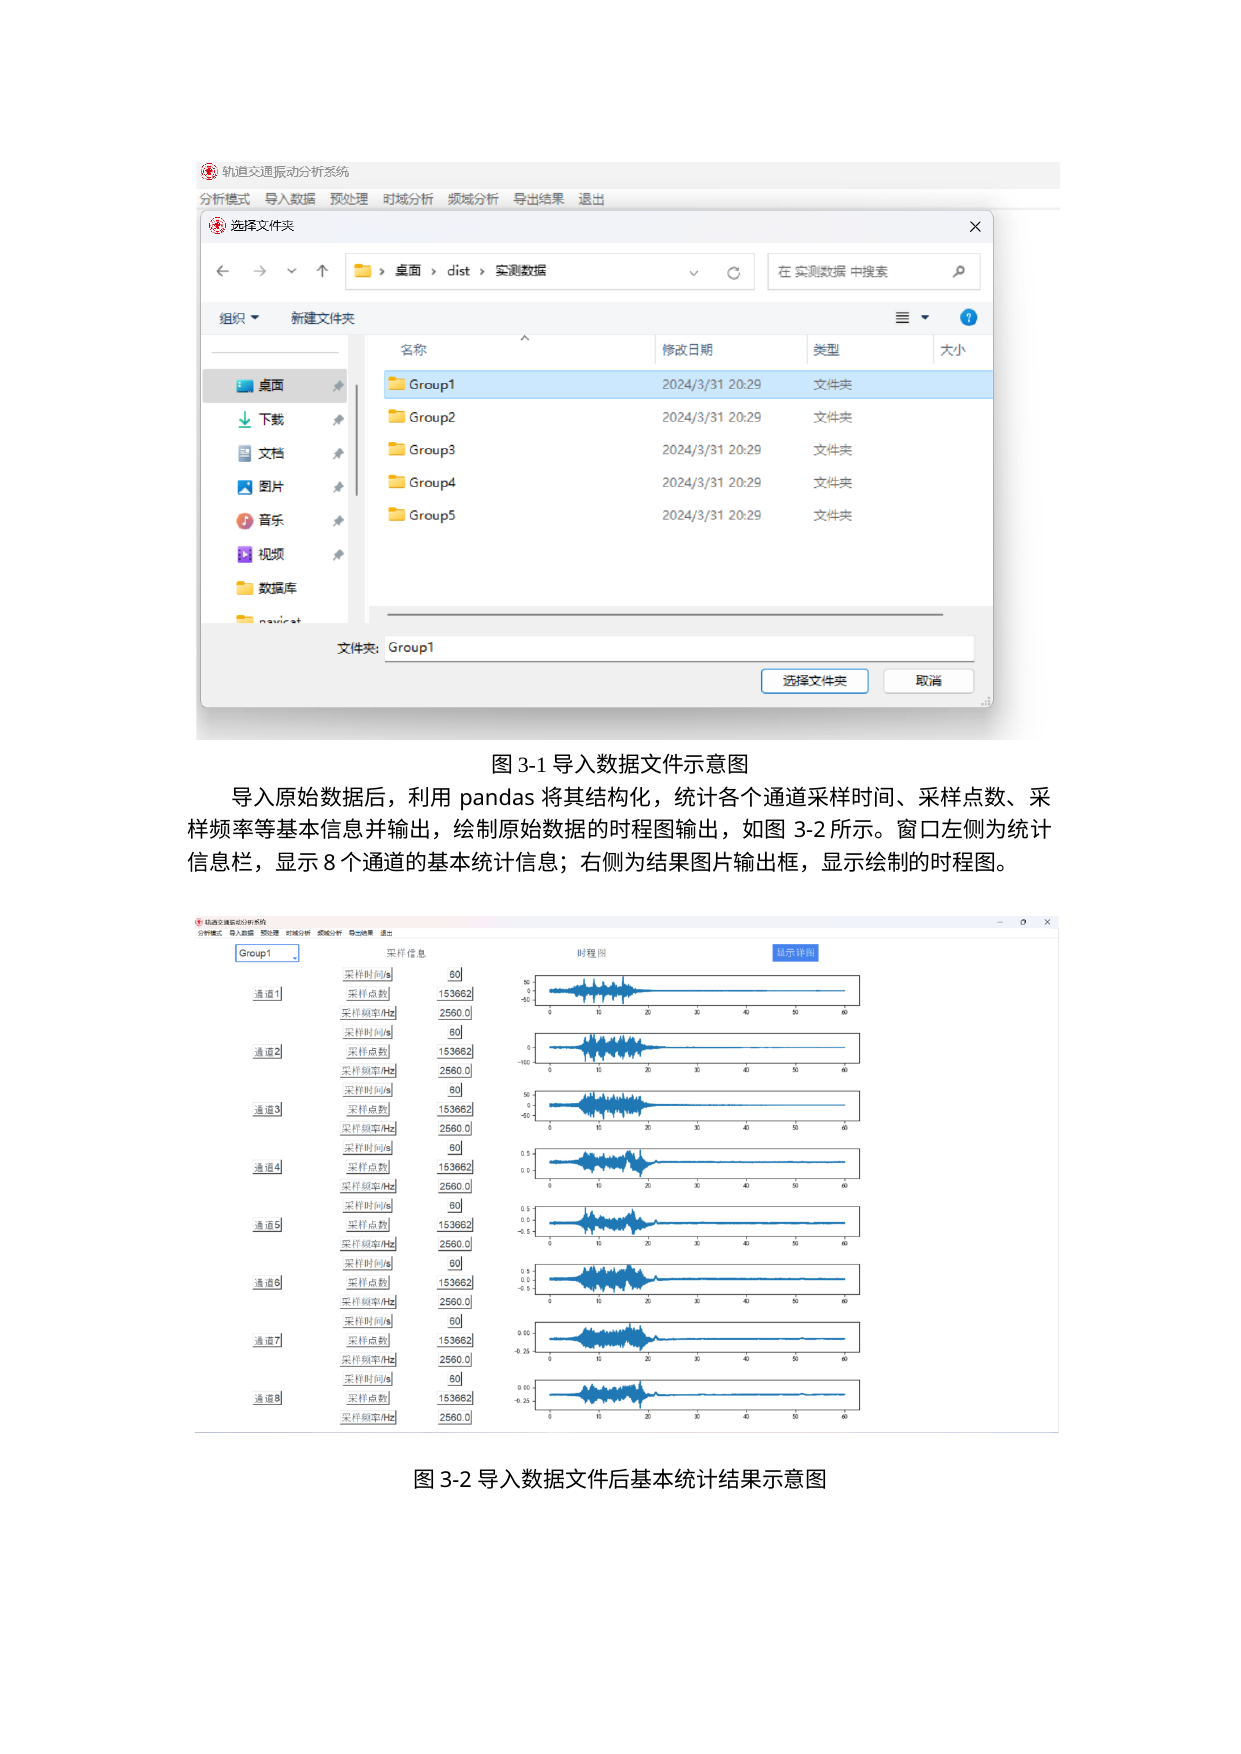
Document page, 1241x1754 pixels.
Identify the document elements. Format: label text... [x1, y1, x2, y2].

picture [196, 162, 1061, 740]
text 导入原始数据后，利用 pandas 将其结构化，统计各个通道采样时间、采样点数、采样频率等基本信息并输出，绘制原始数据的时程图输出，如图3-2所示。窗口左侧为统计信息栏，显示8个通道的基本统计信息；右侧为结果图片输出框，显示绘制的时程图。 [187, 779, 1053, 877]
picture [194, 916, 1059, 1433]
